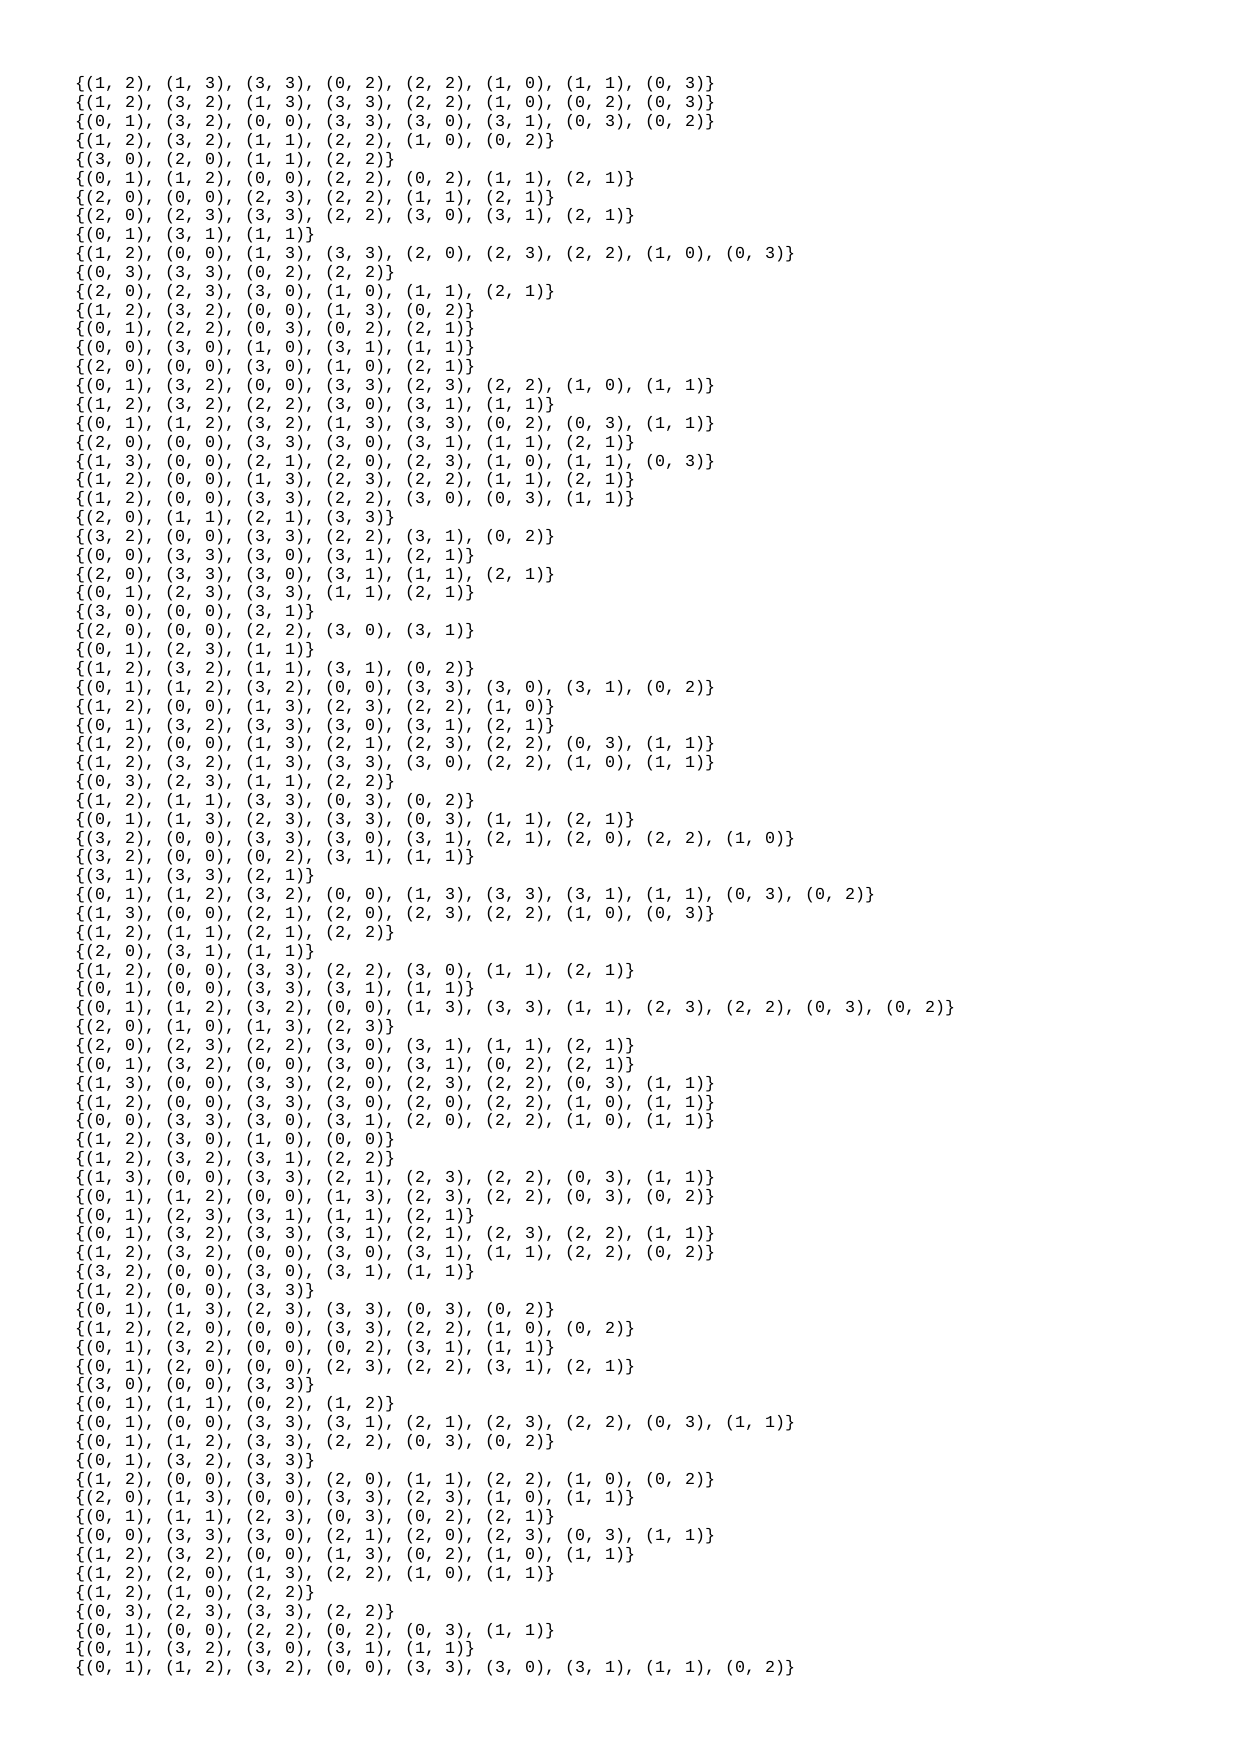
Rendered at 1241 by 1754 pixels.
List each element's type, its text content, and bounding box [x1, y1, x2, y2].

text {(0, 1), (1, 3), (2, 3), (3, 3), (0, 3), (1, 1), (2, 1)} [75, 810, 1165, 829]
text {(0, 1), (0, 0), (3, 3), (3, 1), (2, 1), (2, 3), (2, 2), (0, 3), (1, 1)} [75, 1414, 1165, 1432]
text {(0, 3), (2, 3), (3, 3), (2, 2)} [75, 1602, 1165, 1621]
text {(1, 2), (1, 0), (2, 2)} [75, 1583, 1165, 1602]
text {(0, 1), (3, 2), (0, 0), (3, 0), (3, 1), (0, 2), (2, 1)} [75, 1055, 1165, 1074]
text {(0, 1), (1, 2), (3, 2), (0, 0), (1, 3), (3, 3), (3, 1), (1, 1), (0, 3), (0, 2)} [75, 886, 1165, 904]
text {(0, 0), (3, 3), (3, 0), (3, 1), (2, 0), (2, 2), (1, 0), (1, 1)} [75, 1112, 1165, 1131]
text {(0, 1), (1, 2), (3, 3), (2, 2), (0, 3), (0, 2)} [75, 1432, 1165, 1451]
text {(0, 3), (2, 3), (1, 1), (2, 2)} [75, 773, 1165, 791]
text {(0, 1), (3, 2), (3, 3), (3, 1), (2, 1), (2, 3), (2, 2), (1, 1)} [75, 1225, 1165, 1244]
text {(0, 1), (1, 1), (0, 2), (1, 2)} [75, 1395, 1165, 1414]
text {(3, 2), (0, 0), (0, 2), (3, 1), (1, 1)} [75, 848, 1165, 867]
text {(0, 1), (1, 2), (0, 0), (2, 2), (0, 2), (1, 1), (2, 1)} [75, 169, 1165, 188]
text {(1, 2), (1, 1), (2, 1), (2, 2)} [75, 923, 1165, 942]
text {(1, 2), (0, 0), (1, 3), (2, 1), (2, 3), (2, 2), (0, 3), (1, 1)} [75, 735, 1165, 754]
text {(1, 3), (0, 0), (3, 3), (2, 0), (2, 3), (2, 2), (0, 3), (1, 1)} [75, 1074, 1165, 1093]
text {(2, 0), (1, 0), (1, 3), (2, 3)} [75, 1018, 1165, 1037]
text {(1, 2), (3, 2), (0, 0), (3, 0), (3, 1), (1, 1), (2, 2), (0, 2)} [75, 1244, 1165, 1263]
text {(0, 1), (3, 2), (0, 0), (0, 2), (3, 1), (1, 1)} [75, 1338, 1165, 1357]
text {(1, 2), (0, 0), (3, 3)} [75, 1282, 1165, 1301]
text {(0, 3), (3, 3), (0, 2), (2, 2)} [75, 263, 1165, 282]
text {(3, 0), (0, 0), (3, 1)} [75, 603, 1165, 622]
text {(1, 3), (0, 0), (2, 1), (2, 0), (2, 3), (1, 0), (1, 1), (0, 3)} [75, 452, 1165, 471]
text {(0, 0), (3, 3), (3, 0), (2, 1), (2, 0), (2, 3), (0, 3), (1, 1)} [75, 1527, 1165, 1546]
text {(0, 1), (1, 2), (3, 2), (0, 0), (3, 3), (3, 0), (3, 1), (0, 2)} [75, 678, 1165, 697]
text {(0, 1), (1, 2), (0, 0), (1, 3), (2, 3), (2, 2), (0, 3), (0, 2)} [75, 1187, 1165, 1206]
text {(2, 0), (0, 0), (2, 2), (3, 0), (3, 1)} [75, 622, 1165, 641]
text {(0, 1), (3, 2), (3, 0), (3, 1), (1, 1)} [75, 1640, 1165, 1659]
text {(0, 1), (1, 2), (3, 2), (0, 0), (1, 3), (3, 3), (1, 1), (2, 3), (2, 2), (0, 3), (0, 2)} [75, 999, 1165, 1018]
text {(0, 1), (2, 3), (3, 3), (1, 1), (2, 1)} [75, 584, 1165, 603]
text {(1, 2), (3, 0), (1, 0), (0, 0)} [75, 1131, 1165, 1150]
text {(2, 0), (3, 3), (3, 0), (3, 1), (1, 1), (2, 1)} [75, 565, 1165, 584]
text {(2, 0), (0, 0), (3, 0), (1, 0), (2, 1)} [75, 358, 1165, 377]
text {(0, 1), (3, 2), (3, 3)} [75, 1451, 1165, 1470]
text {(0, 1), (1, 2), (3, 2), (1, 3), (3, 3), (0, 2), (0, 3), (1, 1)} [75, 414, 1165, 433]
text {(2, 0), (2, 3), (3, 3), (2, 2), (3, 0), (3, 1), (2, 1)} [75, 207, 1165, 226]
text {(1, 2), (3, 2), (2, 2), (3, 0), (3, 1), (1, 1)} [75, 396, 1165, 414]
text {(3, 1), (3, 3), (2, 1)} [75, 867, 1165, 886]
text {(1, 2), (3, 2), (1, 1), (3, 1), (0, 2)} [75, 659, 1165, 678]
text {(1, 2), (0, 0), (3, 3), (2, 0), (1, 1), (2, 2), (1, 0), (0, 2)} [75, 1470, 1165, 1489]
text {(0, 1), (2, 0), (0, 0), (2, 3), (2, 2), (3, 1), (2, 1)} [75, 1357, 1165, 1376]
text {(0, 1), (0, 0), (3, 3), (3, 1), (1, 1)} [75, 980, 1165, 999]
text {(0, 0), (3, 0), (1, 0), (3, 1), (1, 1)} [75, 339, 1165, 358]
text {(1, 3), (0, 0), (2, 1), (2, 0), (2, 3), (2, 2), (1, 0), (0, 3)} [75, 904, 1165, 923]
text {(0, 1), (3, 1), (1, 1)} [75, 226, 1165, 245]
text {(3, 0), (2, 0), (1, 1), (2, 2)} [75, 150, 1165, 169]
text {(0, 0), (3, 3), (3, 0), (3, 1), (2, 1)} [75, 546, 1165, 565]
text {(0, 1), (1, 2), (3, 2), (0, 0), (3, 3), (3, 0), (3, 1), (1, 1), (0, 2)} [75, 1659, 1165, 1678]
text {(0, 1), (1, 3), (2, 3), (3, 3), (0, 3), (0, 2)} [75, 1301, 1165, 1319]
text {(0, 1), (3, 2), (0, 0), (3, 3), (3, 0), (3, 1), (0, 3), (0, 2)} [75, 113, 1165, 132]
text {(3, 2), (0, 0), (3, 0), (3, 1), (1, 1)} [75, 1263, 1165, 1282]
text {(1, 2), (0, 0), (1, 3), (2, 3), (2, 2), (1, 1), (2, 1)} [75, 471, 1165, 490]
text {(1, 2), (0, 0), (3, 3), (3, 0), (2, 0), (2, 2), (1, 0), (1, 1)} [75, 1093, 1165, 1112]
text {(0, 1), (0, 0), (2, 2), (0, 2), (0, 3), (1, 1)} [75, 1621, 1165, 1640]
text {(1, 2), (2, 0), (1, 3), (2, 2), (1, 0), (1, 1)} [75, 1564, 1165, 1583]
text {(2, 0), (0, 0), (3, 3), (3, 0), (3, 1), (1, 1), (2, 1)} [75, 433, 1165, 452]
text {(1, 2), (0, 0), (1, 3), (3, 3), (2, 0), (2, 3), (2, 2), (1, 0), (0, 3)} [75, 245, 1165, 263]
text {(0, 1), (2, 2), (0, 3), (0, 2), (2, 1)} [75, 320, 1165, 339]
text {(1, 2), (0, 0), (3, 3), (2, 2), (3, 0), (1, 1), (2, 1)} [75, 961, 1165, 980]
text {(0, 1), (3, 2), (3, 3), (3, 0), (3, 1), (2, 1)} [75, 716, 1165, 735]
text {(2, 0), (1, 3), (0, 0), (3, 3), (2, 3), (1, 0), (1, 1)} [75, 1489, 1165, 1508]
text {(2, 0), (2, 3), (3, 0), (1, 0), (1, 1), (2, 1)} [75, 282, 1165, 301]
text {(1, 2), (0, 0), (1, 3), (2, 3), (2, 2), (1, 0)} [75, 697, 1165, 716]
text {(1, 2), (3, 2), (3, 1), (2, 2)} [75, 1150, 1165, 1168]
text {(2, 0), (3, 1), (1, 1)} [75, 942, 1165, 961]
text {(1, 2), (3, 2), (1, 3), (3, 3), (3, 0), (2, 2), (1, 0), (1, 1)} [75, 754, 1165, 773]
text {(0, 1), (2, 3), (1, 1)} [75, 641, 1165, 659]
text {(1, 2), (0, 0), (3, 3), (2, 2), (3, 0), (0, 3), (1, 1)} [75, 490, 1165, 509]
text {(3, 2), (0, 0), (3, 3), (2, 2), (3, 1), (0, 2)} [75, 527, 1165, 546]
text {(2, 0), (1, 1), (2, 1), (3, 3)} [75, 509, 1165, 527]
text {(2, 0), (0, 0), (2, 3), (2, 2), (1, 1), (2, 1)} [75, 188, 1165, 207]
text {(1, 2), (3, 2), (0, 0), (1, 3), (0, 2)} [75, 301, 1165, 320]
text {(1, 3), (0, 0), (3, 3), (2, 1), (2, 3), (2, 2), (0, 3), (1, 1)} [75, 1168, 1165, 1187]
text {(0, 1), (2, 3), (3, 1), (1, 1), (2, 1)} [75, 1206, 1165, 1225]
text {(0, 1), (1, 1), (2, 3), (0, 3), (0, 2), (2, 1)} [75, 1508, 1165, 1527]
text {(1, 2), (1, 1), (3, 3), (0, 3), (0, 2)} [75, 791, 1165, 810]
text {(1, 2), (3, 2), (0, 0), (1, 3), (0, 2), (1, 0), (1, 1)} [75, 1546, 1165, 1564]
text {(3, 2), (0, 0), (3, 3), (3, 0), (3, 1), (2, 1), (2, 0), (2, 2), (1, 0)} [75, 829, 1165, 848]
text {(1, 2), (1, 3), (3, 3), (0, 2), (2, 2), (1, 0), (1, 1), (0, 3)} [75, 75, 1165, 94]
text {(2, 0), (2, 3), (2, 2), (3, 0), (3, 1), (1, 1), (2, 1)} [75, 1037, 1165, 1055]
text {(1, 2), (2, 0), (0, 0), (3, 3), (2, 2), (1, 0), (0, 2)} [75, 1319, 1165, 1338]
text {(3, 0), (0, 0), (3, 3)} [75, 1376, 1165, 1395]
text {(1, 2), (3, 2), (1, 3), (3, 3), (2, 2), (1, 0), (0, 2), (0, 3)} [75, 94, 1165, 113]
text {(1, 2), (3, 2), (1, 1), (2, 2), (1, 0), (0, 2)} [75, 132, 1165, 150]
text {(0, 1), (3, 2), (0, 0), (3, 3), (2, 3), (2, 2), (1, 0), (1, 1)} [75, 377, 1165, 396]
